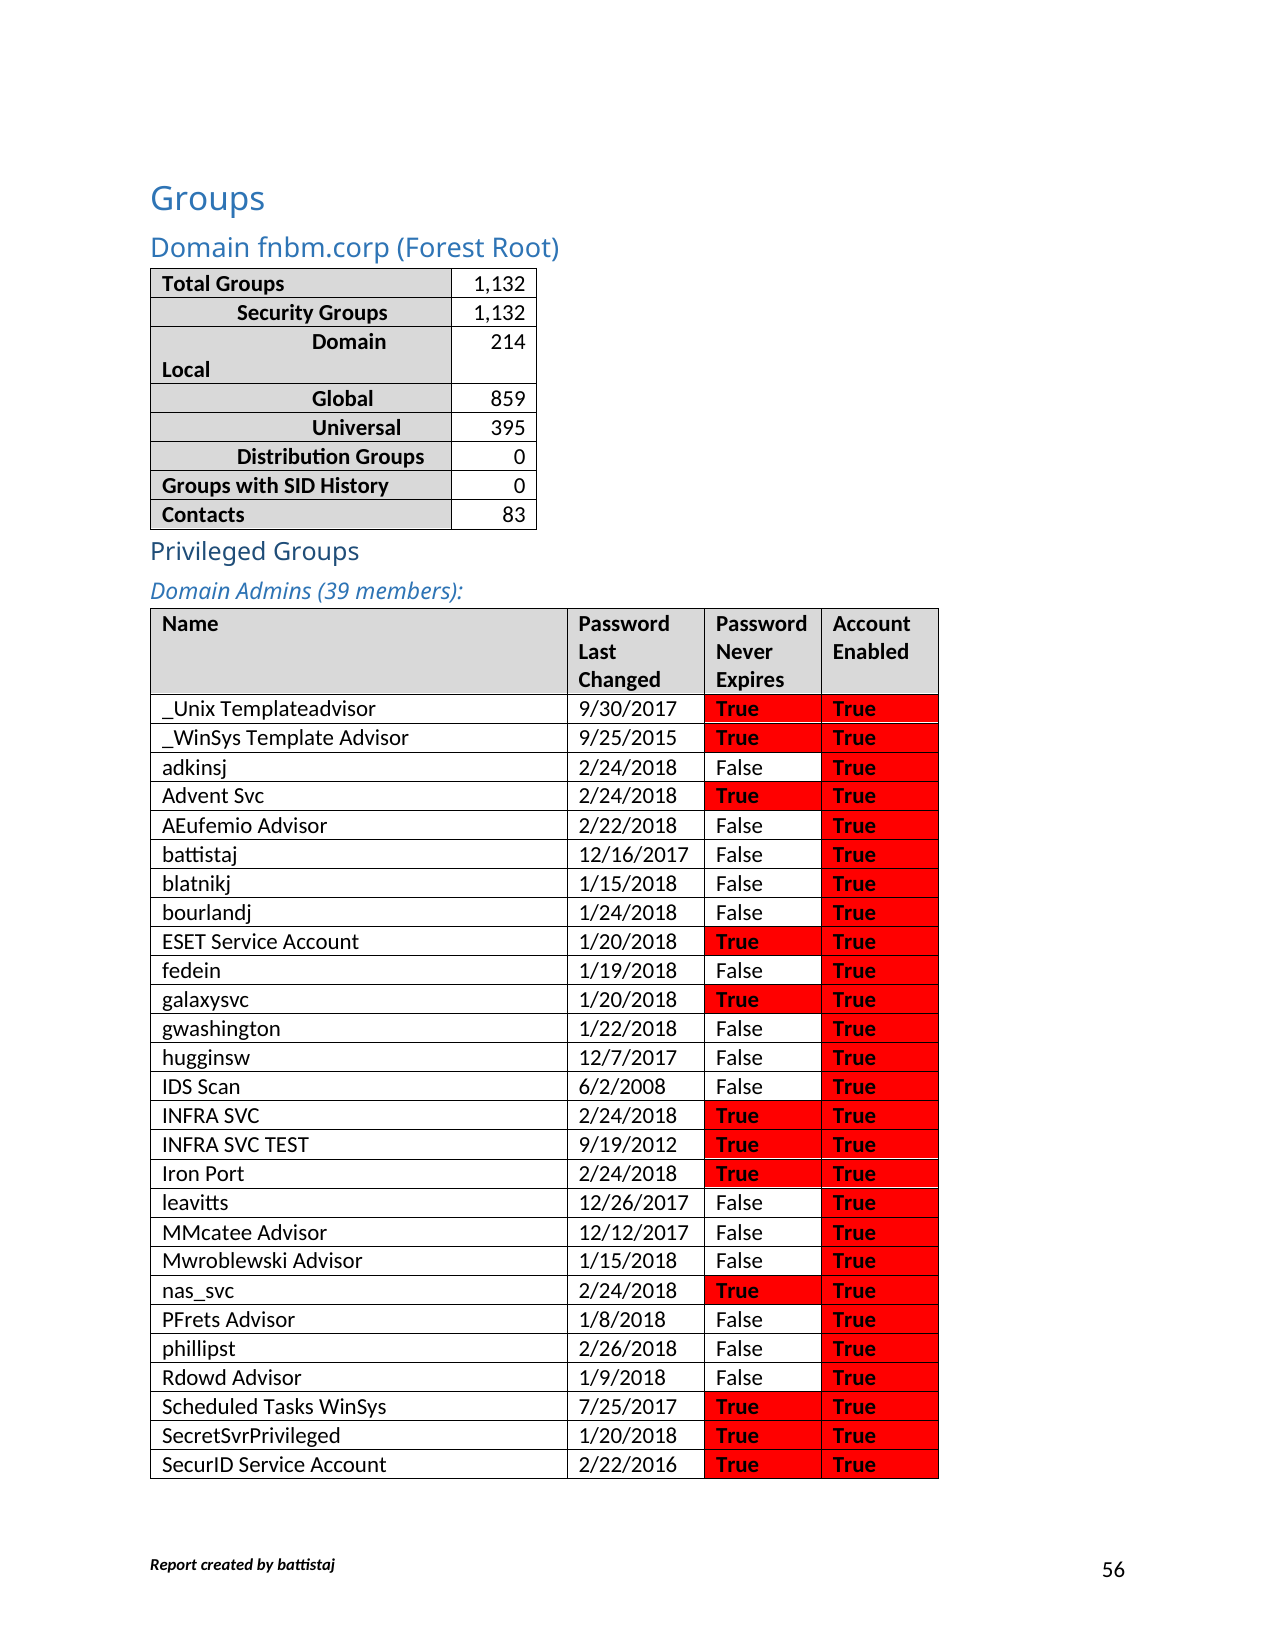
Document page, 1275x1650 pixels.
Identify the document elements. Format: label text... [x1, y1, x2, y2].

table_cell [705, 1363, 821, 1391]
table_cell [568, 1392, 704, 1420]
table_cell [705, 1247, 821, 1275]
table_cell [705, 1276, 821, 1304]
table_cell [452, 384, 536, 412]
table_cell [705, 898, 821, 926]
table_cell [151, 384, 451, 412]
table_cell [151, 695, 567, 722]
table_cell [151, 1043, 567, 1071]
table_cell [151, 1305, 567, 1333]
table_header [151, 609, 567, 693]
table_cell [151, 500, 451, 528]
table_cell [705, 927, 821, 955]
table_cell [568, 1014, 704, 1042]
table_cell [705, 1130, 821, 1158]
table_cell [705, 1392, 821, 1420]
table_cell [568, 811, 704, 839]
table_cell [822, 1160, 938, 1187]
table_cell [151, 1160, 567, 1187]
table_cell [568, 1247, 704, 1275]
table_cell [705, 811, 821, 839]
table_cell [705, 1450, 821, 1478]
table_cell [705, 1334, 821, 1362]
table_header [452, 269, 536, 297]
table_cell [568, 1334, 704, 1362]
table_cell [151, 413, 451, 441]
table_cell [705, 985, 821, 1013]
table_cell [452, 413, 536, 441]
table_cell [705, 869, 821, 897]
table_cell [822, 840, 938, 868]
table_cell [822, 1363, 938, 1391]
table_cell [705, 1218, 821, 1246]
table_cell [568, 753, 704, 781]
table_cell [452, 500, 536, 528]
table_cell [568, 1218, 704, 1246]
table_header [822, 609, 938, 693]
subtitle Groups [150, 175, 1125, 220]
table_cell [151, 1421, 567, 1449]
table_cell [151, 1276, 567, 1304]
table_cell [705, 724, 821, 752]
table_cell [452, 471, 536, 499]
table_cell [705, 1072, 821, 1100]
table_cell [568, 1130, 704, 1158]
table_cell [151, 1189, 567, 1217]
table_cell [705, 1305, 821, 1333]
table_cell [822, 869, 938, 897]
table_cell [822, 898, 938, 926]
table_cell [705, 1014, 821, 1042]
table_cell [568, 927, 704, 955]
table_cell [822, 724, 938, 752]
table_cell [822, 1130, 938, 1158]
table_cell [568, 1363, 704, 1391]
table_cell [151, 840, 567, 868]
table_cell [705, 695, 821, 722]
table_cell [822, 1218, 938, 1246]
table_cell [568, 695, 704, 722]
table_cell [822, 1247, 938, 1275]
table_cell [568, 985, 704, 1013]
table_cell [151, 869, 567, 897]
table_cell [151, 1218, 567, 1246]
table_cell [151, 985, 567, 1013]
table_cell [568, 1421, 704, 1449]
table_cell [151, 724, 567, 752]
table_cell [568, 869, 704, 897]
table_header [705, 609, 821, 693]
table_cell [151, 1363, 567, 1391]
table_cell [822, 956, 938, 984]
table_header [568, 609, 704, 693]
subtitle Privileged Groups [150, 534, 1125, 568]
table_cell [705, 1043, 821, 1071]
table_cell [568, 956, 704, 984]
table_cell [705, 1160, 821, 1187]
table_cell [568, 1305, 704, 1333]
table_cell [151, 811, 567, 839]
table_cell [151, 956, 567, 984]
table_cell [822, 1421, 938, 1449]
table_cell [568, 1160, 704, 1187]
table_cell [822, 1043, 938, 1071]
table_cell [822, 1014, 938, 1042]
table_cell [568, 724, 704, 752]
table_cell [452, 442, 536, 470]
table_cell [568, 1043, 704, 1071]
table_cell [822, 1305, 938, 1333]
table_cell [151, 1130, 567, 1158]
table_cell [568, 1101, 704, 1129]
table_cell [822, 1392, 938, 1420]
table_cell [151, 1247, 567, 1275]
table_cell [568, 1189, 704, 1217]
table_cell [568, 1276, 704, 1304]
subtitle Domain fnbm.corp (Forest Root) [150, 228, 1125, 265]
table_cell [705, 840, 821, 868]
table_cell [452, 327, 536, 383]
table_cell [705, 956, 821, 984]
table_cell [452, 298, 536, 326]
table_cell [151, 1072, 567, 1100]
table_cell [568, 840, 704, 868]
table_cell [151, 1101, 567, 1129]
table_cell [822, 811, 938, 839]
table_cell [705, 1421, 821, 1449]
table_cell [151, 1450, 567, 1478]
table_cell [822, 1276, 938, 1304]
subtitle Domain Admins (39 members): [150, 574, 1125, 606]
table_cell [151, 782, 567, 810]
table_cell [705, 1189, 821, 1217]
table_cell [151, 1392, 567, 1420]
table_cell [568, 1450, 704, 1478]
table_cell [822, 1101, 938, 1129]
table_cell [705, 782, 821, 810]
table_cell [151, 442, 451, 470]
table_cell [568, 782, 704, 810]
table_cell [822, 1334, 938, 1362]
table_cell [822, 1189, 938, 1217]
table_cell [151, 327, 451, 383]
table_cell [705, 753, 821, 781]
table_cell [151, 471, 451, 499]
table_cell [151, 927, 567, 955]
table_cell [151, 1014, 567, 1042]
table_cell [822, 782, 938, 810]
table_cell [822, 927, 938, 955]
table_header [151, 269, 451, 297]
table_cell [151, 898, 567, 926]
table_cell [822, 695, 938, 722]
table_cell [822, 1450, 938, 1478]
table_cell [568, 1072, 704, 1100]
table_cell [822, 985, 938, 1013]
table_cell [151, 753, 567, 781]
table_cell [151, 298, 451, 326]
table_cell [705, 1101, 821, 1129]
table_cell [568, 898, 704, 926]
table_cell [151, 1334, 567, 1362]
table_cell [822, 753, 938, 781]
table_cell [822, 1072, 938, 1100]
